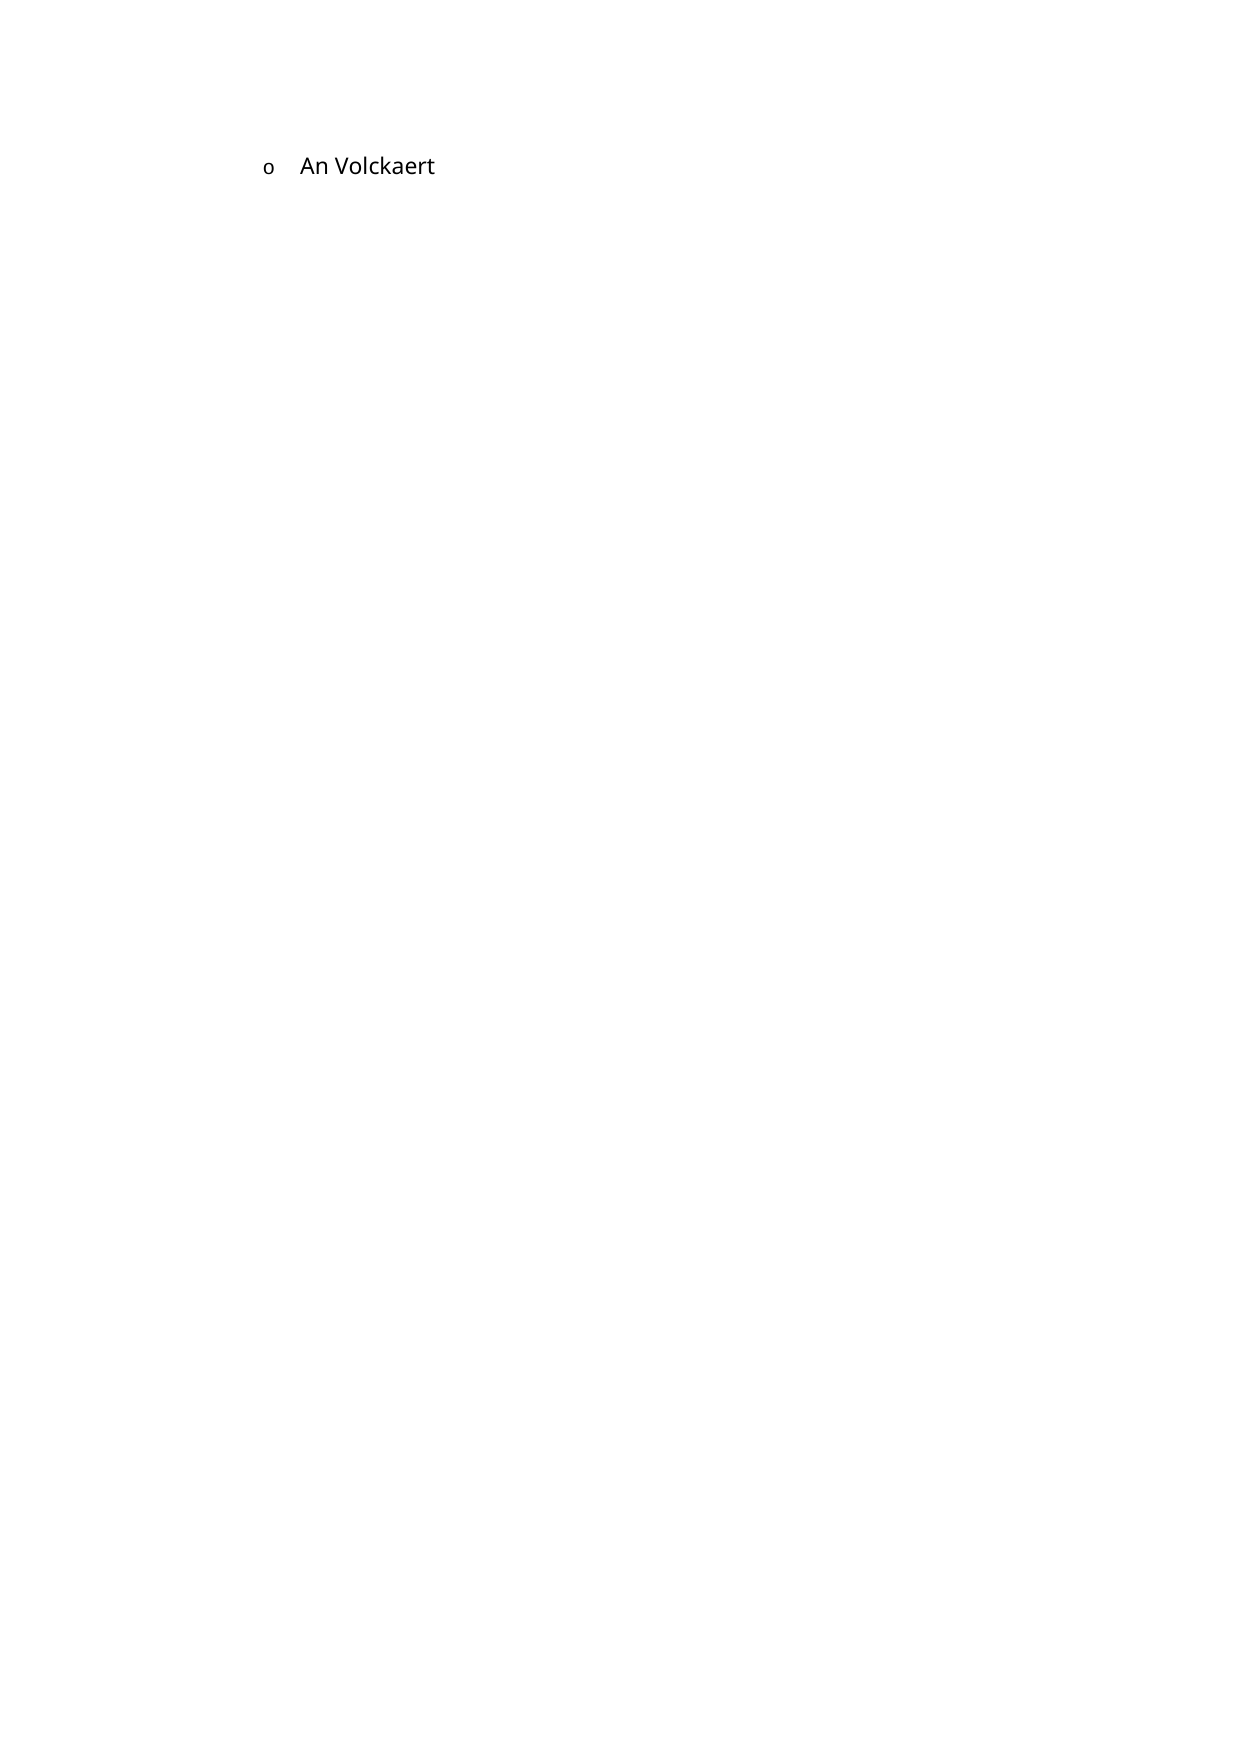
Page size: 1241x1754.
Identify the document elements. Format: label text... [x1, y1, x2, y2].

list An Volckaert [262, 150, 1090, 181]
